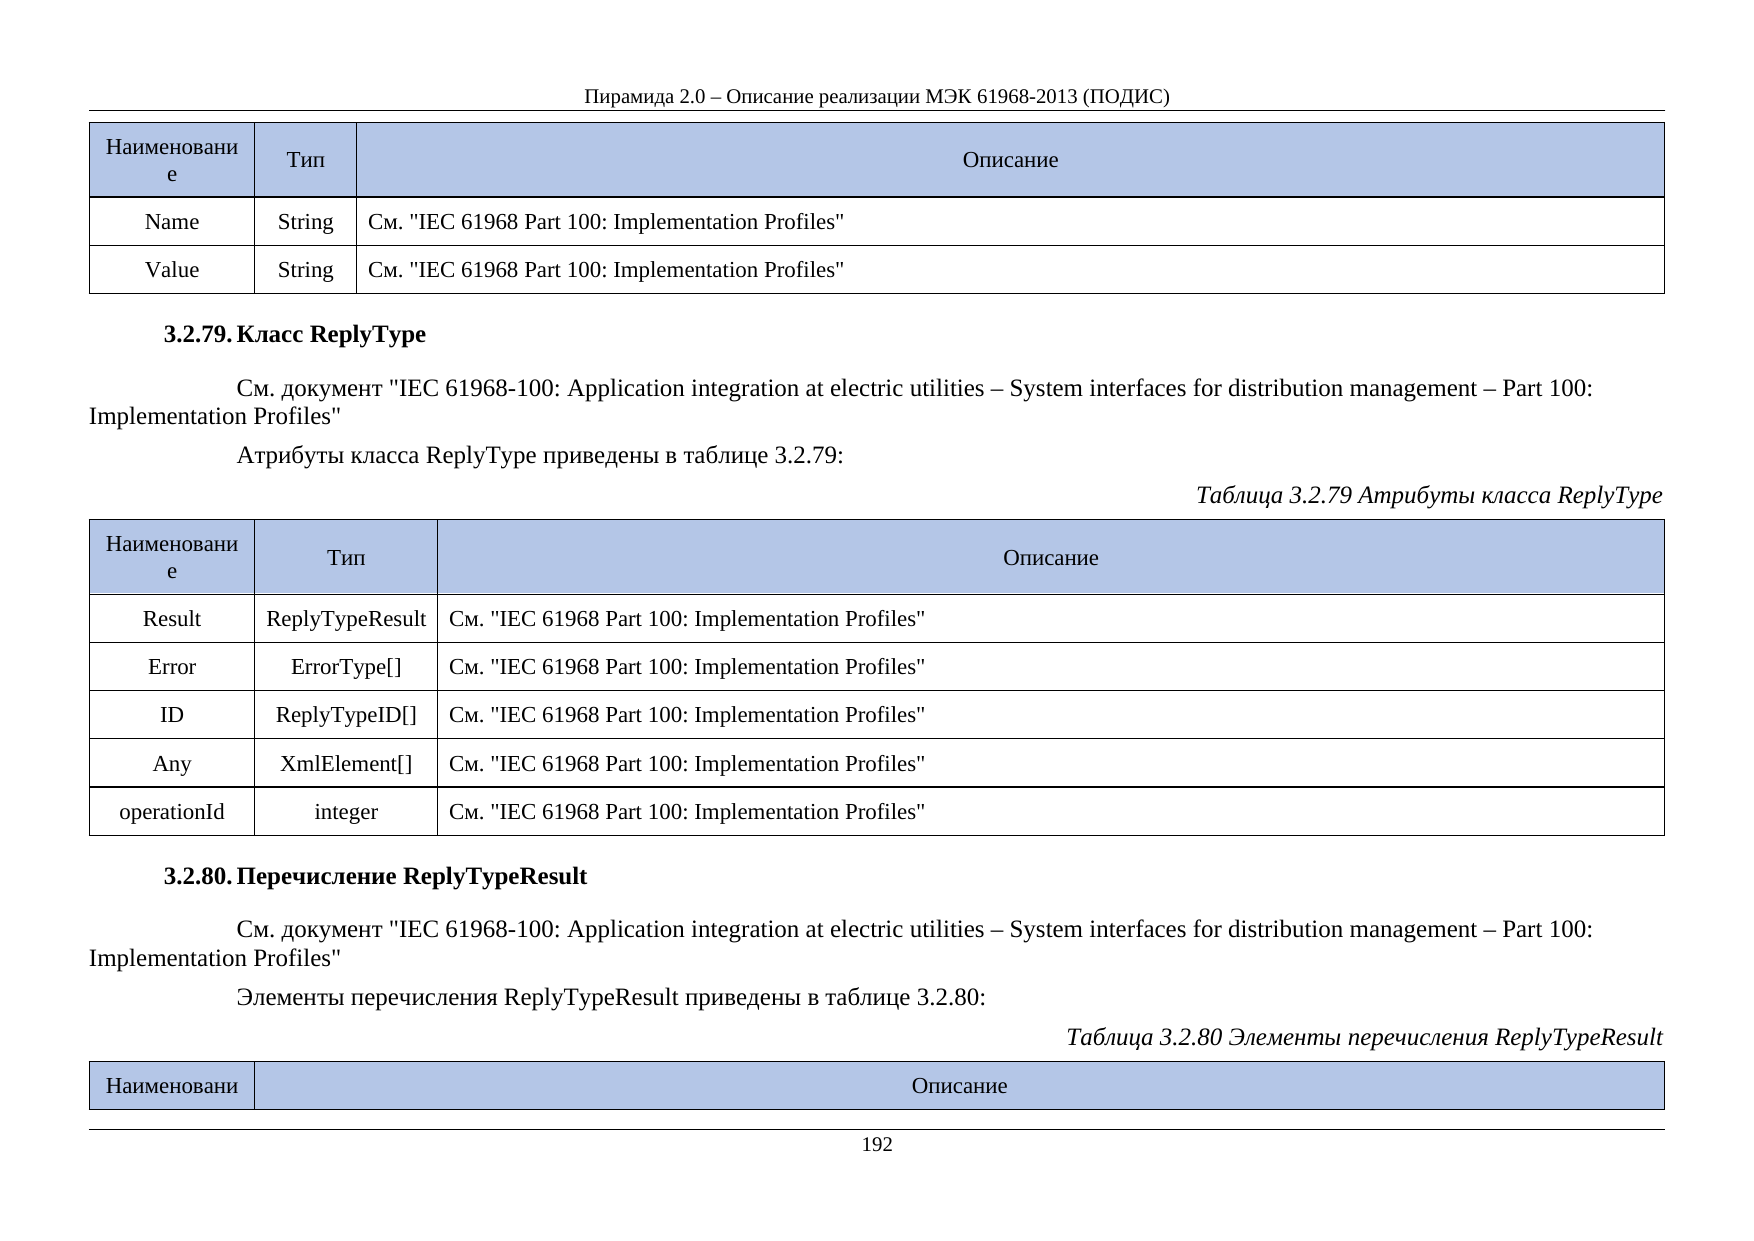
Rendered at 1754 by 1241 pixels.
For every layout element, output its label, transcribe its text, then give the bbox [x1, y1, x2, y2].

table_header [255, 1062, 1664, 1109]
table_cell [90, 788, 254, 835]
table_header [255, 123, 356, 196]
text Элементы перечисления ReplyTypeResult приведены в таблице 3.2.80: [89, 982, 1665, 1011]
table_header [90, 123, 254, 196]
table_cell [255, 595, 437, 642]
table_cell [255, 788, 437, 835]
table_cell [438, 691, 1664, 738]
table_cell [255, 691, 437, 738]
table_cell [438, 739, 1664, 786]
text Атрибуты класса ReplyType приведены в таблице 3.2.79: [89, 441, 1665, 469]
text См. документ "IEC 61968-100: Application integration at electric utilities – System interfaces for distribution management – Part 100: Implementation Profiles" [89, 914, 1665, 972]
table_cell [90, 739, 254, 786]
subtitle Класс ReplyType [164, 319, 1665, 348]
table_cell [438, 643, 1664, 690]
subtitle Перечисление ReplyTypeResult [164, 861, 1665, 889]
text См. документ "IEC 61968-100: Application integration at electric utilities – System interfaces for distribution management – Part 100: Implementation Profiles" [89, 373, 1665, 430]
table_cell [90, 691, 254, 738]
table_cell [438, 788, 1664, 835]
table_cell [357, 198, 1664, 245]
text Таблица 3.2.80 Элементы перечисления ReplyTypeResult [89, 1022, 1665, 1050]
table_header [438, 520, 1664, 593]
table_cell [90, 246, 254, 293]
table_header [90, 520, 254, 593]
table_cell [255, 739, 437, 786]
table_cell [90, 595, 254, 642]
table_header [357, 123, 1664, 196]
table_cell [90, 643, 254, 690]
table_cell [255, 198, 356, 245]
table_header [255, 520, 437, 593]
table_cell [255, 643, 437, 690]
text Таблица 3.2.79 Атрибуты класса ReplyType [89, 480, 1665, 508]
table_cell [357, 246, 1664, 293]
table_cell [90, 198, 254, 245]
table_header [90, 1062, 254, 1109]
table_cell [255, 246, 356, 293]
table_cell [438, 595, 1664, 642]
